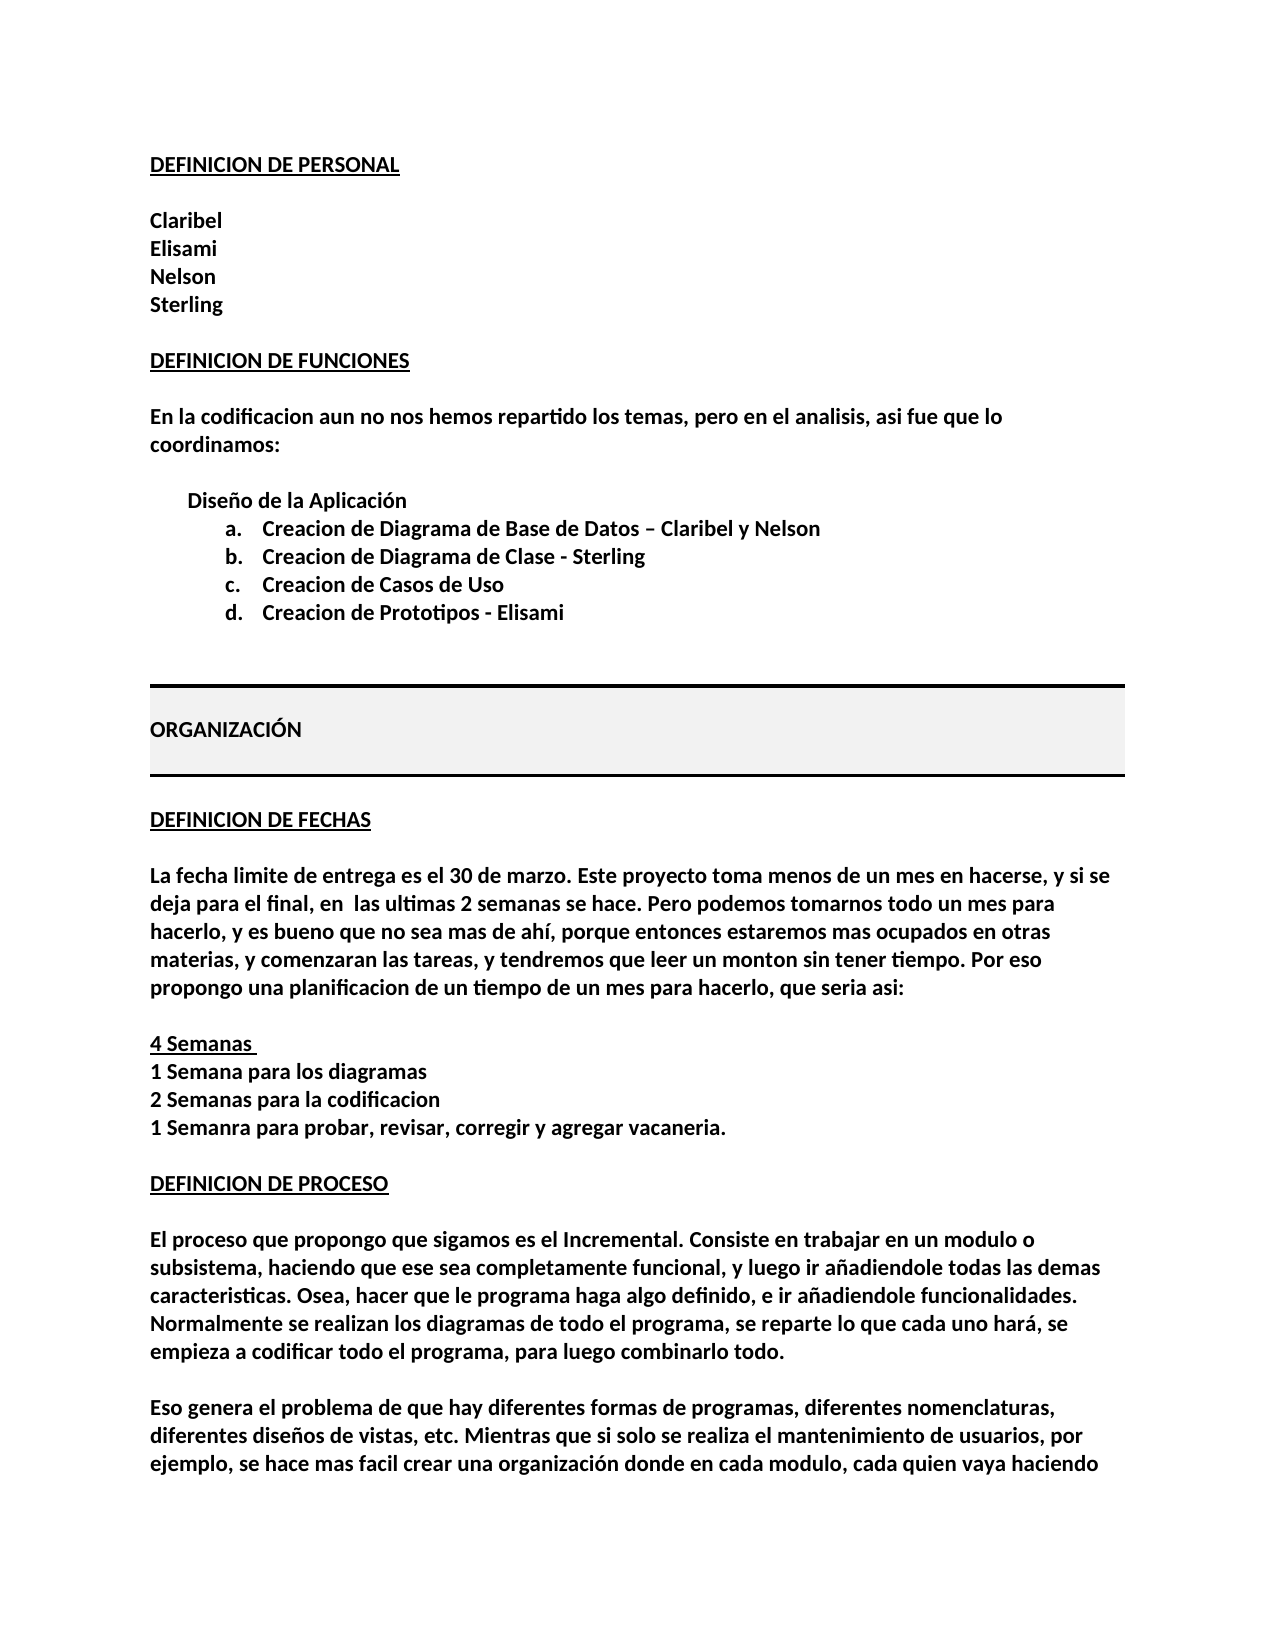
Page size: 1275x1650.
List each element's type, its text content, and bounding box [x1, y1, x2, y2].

text DEFINICION DE FUNCIONES [150, 346, 1125, 374]
list Creacion de Diagrama de Clase - Sterling [225, 542, 1125, 570]
text Nelson [150, 262, 1125, 290]
text Claribel [150, 206, 1125, 234]
list Creacion de Prototipos - Elisami [225, 598, 1125, 626]
list Creacion de Casos de Uso [225, 570, 1125, 598]
list Creacion de Diagrama de Base de Datos – Claribel y Nelson [225, 514, 1125, 542]
text La fecha limite de entrega es el 30 de marzo. Este proyecto toma menos de un mes en hacerse, y si se deja para el final, en las ultimas 2 semanas se hace. Pero podemos tomarnos todo un mes para hacerlo, y es bueno que no sea mas de ahí, porque entonces estaremos mas ocupados en otras materias, y comenzaran las tareas, y tendremos que leer un monton sin tener tiempo. Por eso propongo una planificacion de un tiempo de un mes para hacerlo, que seria asi: [150, 861, 1125, 1001]
text 4 Semanas [150, 1029, 1125, 1057]
text 1 Semana para los diagramas [150, 1057, 1125, 1085]
text En la codificacion aun no nos hemos repartido los temas, pero en el analisis, asi fue que lo coordinamos: [150, 402, 1125, 458]
text ORGANIZACIÓN [150, 716, 1125, 744]
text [150, 1393, 1125, 1477]
text Sterling [150, 290, 1125, 318]
text 2 Semanas para la codificacion [150, 1085, 1125, 1113]
text 1 Semanra para probar, revisar, corregir y agregar vacaneria. [150, 1113, 1125, 1141]
text El proceso que propongo que sigamos es el Incremental. Consiste en trabajar en un modulo o subsistema, haciendo que ese sea completamente funcional, y luego ir añadiendole todas las demas caracteristicas. Osea, hacer que le programa haga algo definido, e ir añadiendole funcionalidades. Normalmente se realizan los diagramas de todo el programa, se reparte lo que cada uno hará, se empieza a codificar todo el programa, para luego combinarlo todo. [150, 1225, 1125, 1365]
text DEFINICION DE PROCESO [150, 1169, 1125, 1197]
text Elisami [150, 234, 1125, 262]
text Diseño de la Aplicación [150, 486, 1125, 514]
text DEFINICION DE FECHAS [150, 805, 1125, 833]
text DEFINICION DE PERSONAL [150, 150, 1125, 178]
